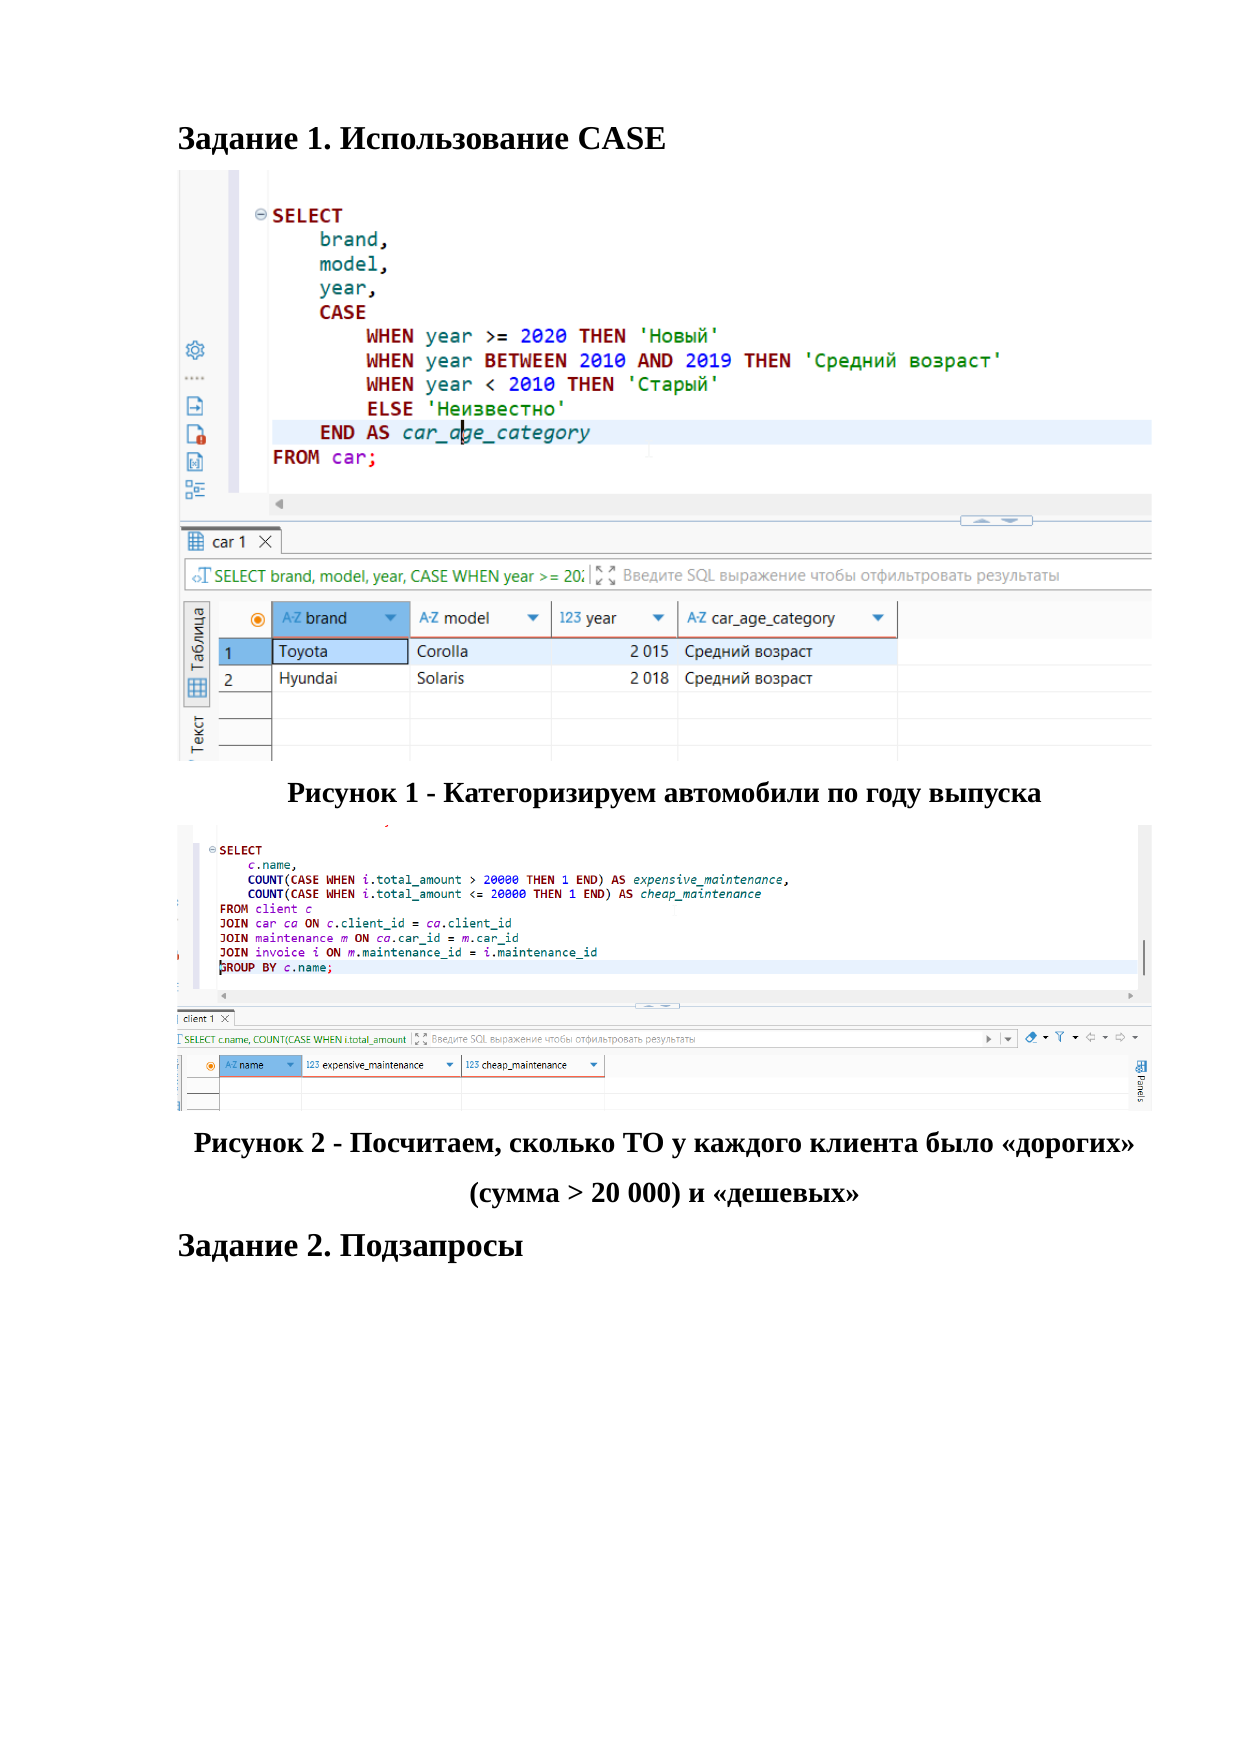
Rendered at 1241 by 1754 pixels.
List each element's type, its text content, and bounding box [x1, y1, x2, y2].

picture [177, 170, 1152, 761]
text Задание 2. Подзапросы [177, 1226, 1152, 1264]
text Рисунок 2 - Посчитаем, сколько ТО у каждого клиента было «дорогих» (сумма > 20 000) и «дешевых» [177, 1125, 1152, 1209]
text Рисунок 1 - Категоризируем автомобили по году выпуска [177, 775, 1152, 809]
picture [177, 825, 1152, 1111]
text Задание 1. Использование CASE [177, 118, 1152, 170]
